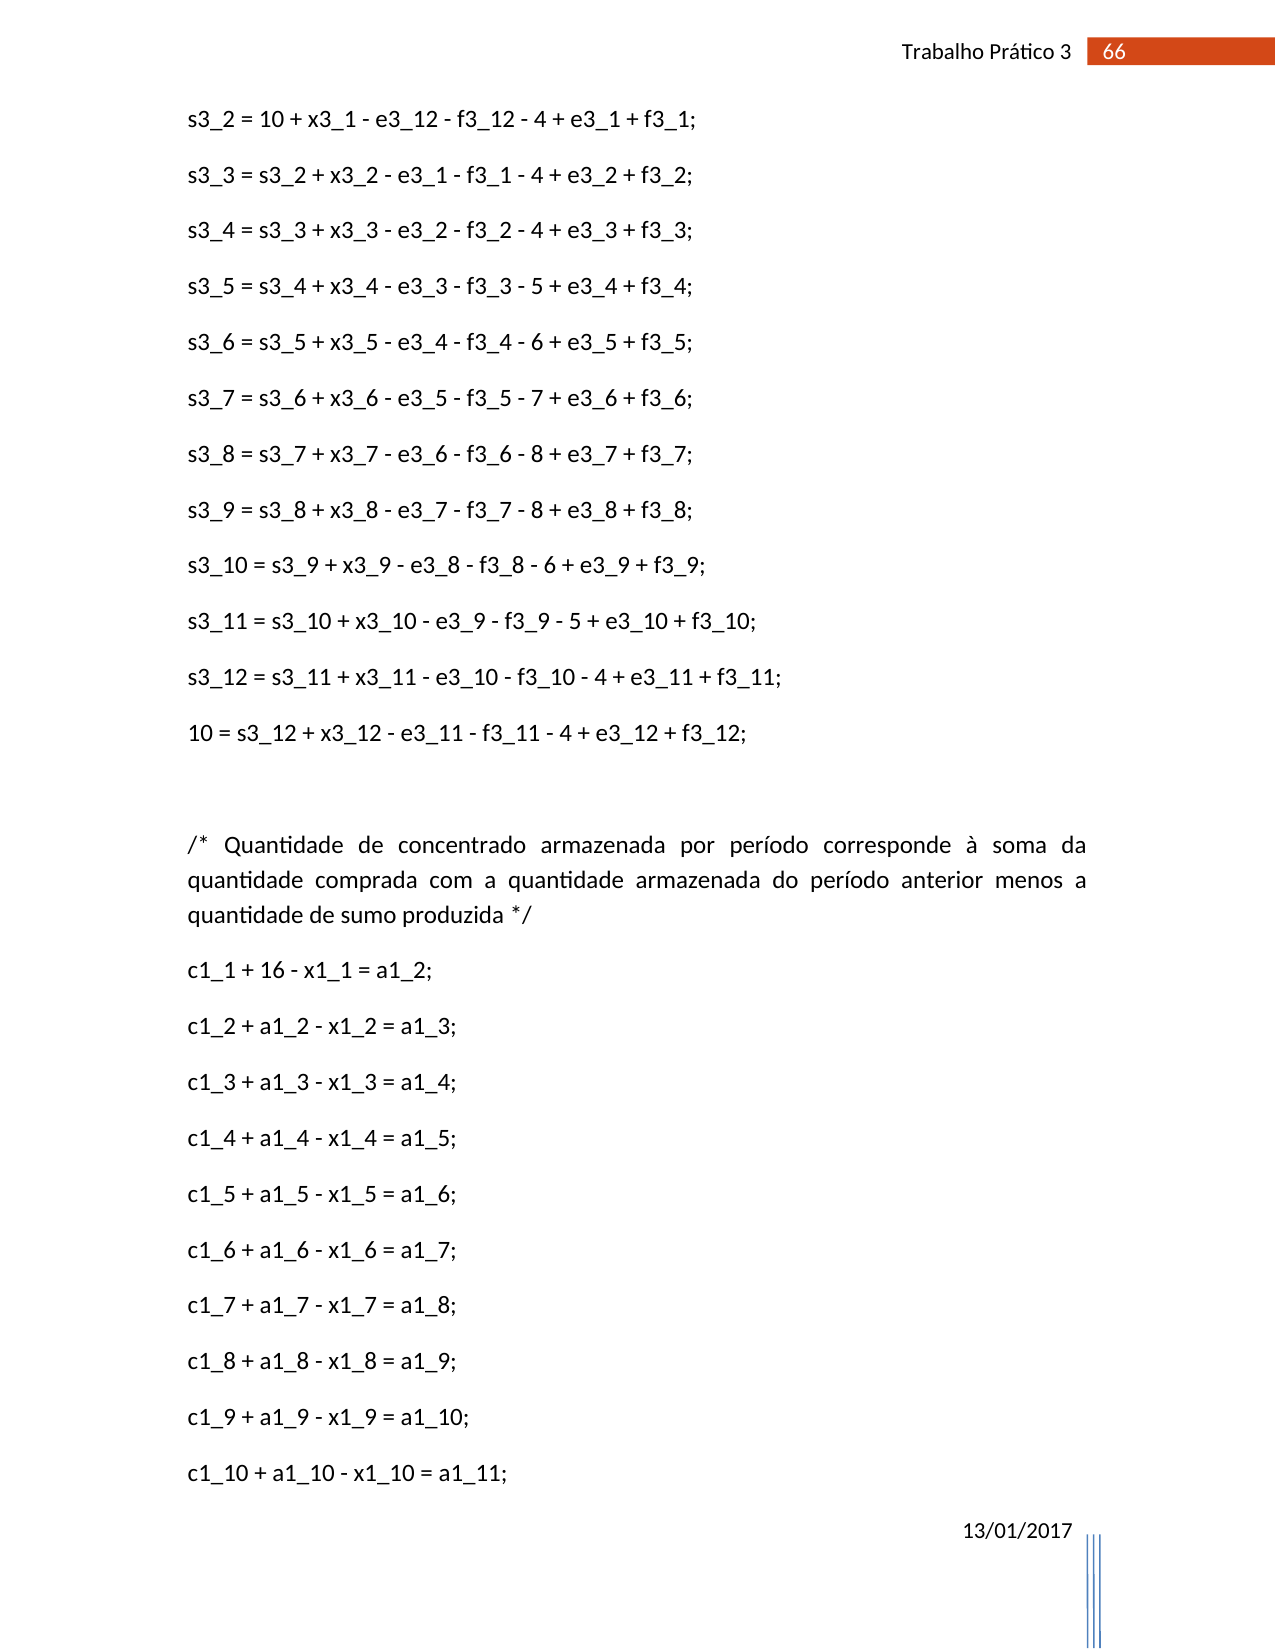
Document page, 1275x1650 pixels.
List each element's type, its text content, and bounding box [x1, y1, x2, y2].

text /* Quantidade de concentrado armazenada por período corresponde à soma da quantidade comprada com a quantidade armazenada do período anterior menos a quantidade de sumo produzida */ [187, 829, 1087, 929]
text s3_2 = 10 + x3_1 - e3_12 - f3_12 - 4 + e3_1 + f3_1; [187, 103, 1087, 133]
text c1_2 + a1_2 - x1_2 = a1_3; [187, 1011, 1087, 1041]
text s3_12 = s3_11 + x3_11 - e3_10 - f3_10 - 4 + e3_11 + f3_11; [187, 661, 1087, 692]
text s3_5 = s3_4 + x3_4 - e3_3 - f3_3 - 5 + e3_4 + f3_4; [187, 271, 1087, 301]
text c1_3 + a1_3 - x1_3 = a1_4; [187, 1066, 1087, 1097]
text c1_5 + a1_5 - x1_5 = a1_6; [187, 1178, 1087, 1208]
text c1_9 + a1_9 - x1_9 = a1_10; [187, 1401, 1087, 1432]
text s3_9 = s3_8 + x3_8 - e3_7 - f3_7 - 8 + e3_8 + f3_8; [187, 494, 1087, 524]
text c1_10 + a1_10 - x1_10 = a1_11; [187, 1457, 1087, 1488]
text s3_7 = s3_6 + x3_6 - e3_5 - f3_5 - 7 + e3_6 + f3_6; [187, 382, 1087, 413]
text 10 = s3_12 + x3_12 - e3_11 - f3_11 - 4 + e3_12 + f3_12; [187, 717, 1087, 748]
text s3_3 = s3_2 + x3_2 - e3_1 - f3_1 - 4 + e3_2 + f3_2; [187, 159, 1087, 189]
text c1_8 + a1_8 - x1_8 = a1_9; [187, 1346, 1087, 1376]
text c1_6 + a1_6 - x1_6 = a1_7; [187, 1234, 1087, 1264]
text s3_10 = s3_9 + x3_9 - e3_8 - f3_8 - 6 + e3_9 + f3_9; [187, 550, 1087, 580]
text c1_7 + a1_7 - x1_7 = a1_8; [187, 1290, 1087, 1320]
text c1_4 + a1_4 - x1_4 = a1_5; [187, 1122, 1087, 1153]
text s3_4 = s3_3 + x3_3 - e3_2 - f3_2 - 4 + e3_3 + f3_3; [187, 215, 1087, 245]
text s3_6 = s3_5 + x3_5 - e3_4 - f3_4 - 6 + e3_5 + f3_5; [187, 326, 1087, 357]
text s3_11 = s3_10 + x3_10 - e3_9 - f3_9 - 5 + e3_10 + f3_10; [187, 606, 1087, 636]
text s3_8 = s3_7 + x3_7 - e3_6 - f3_6 - 8 + e3_7 + f3_7; [187, 438, 1087, 468]
text c1_1 + 16 - x1_1 = a1_2; [187, 955, 1087, 985]
